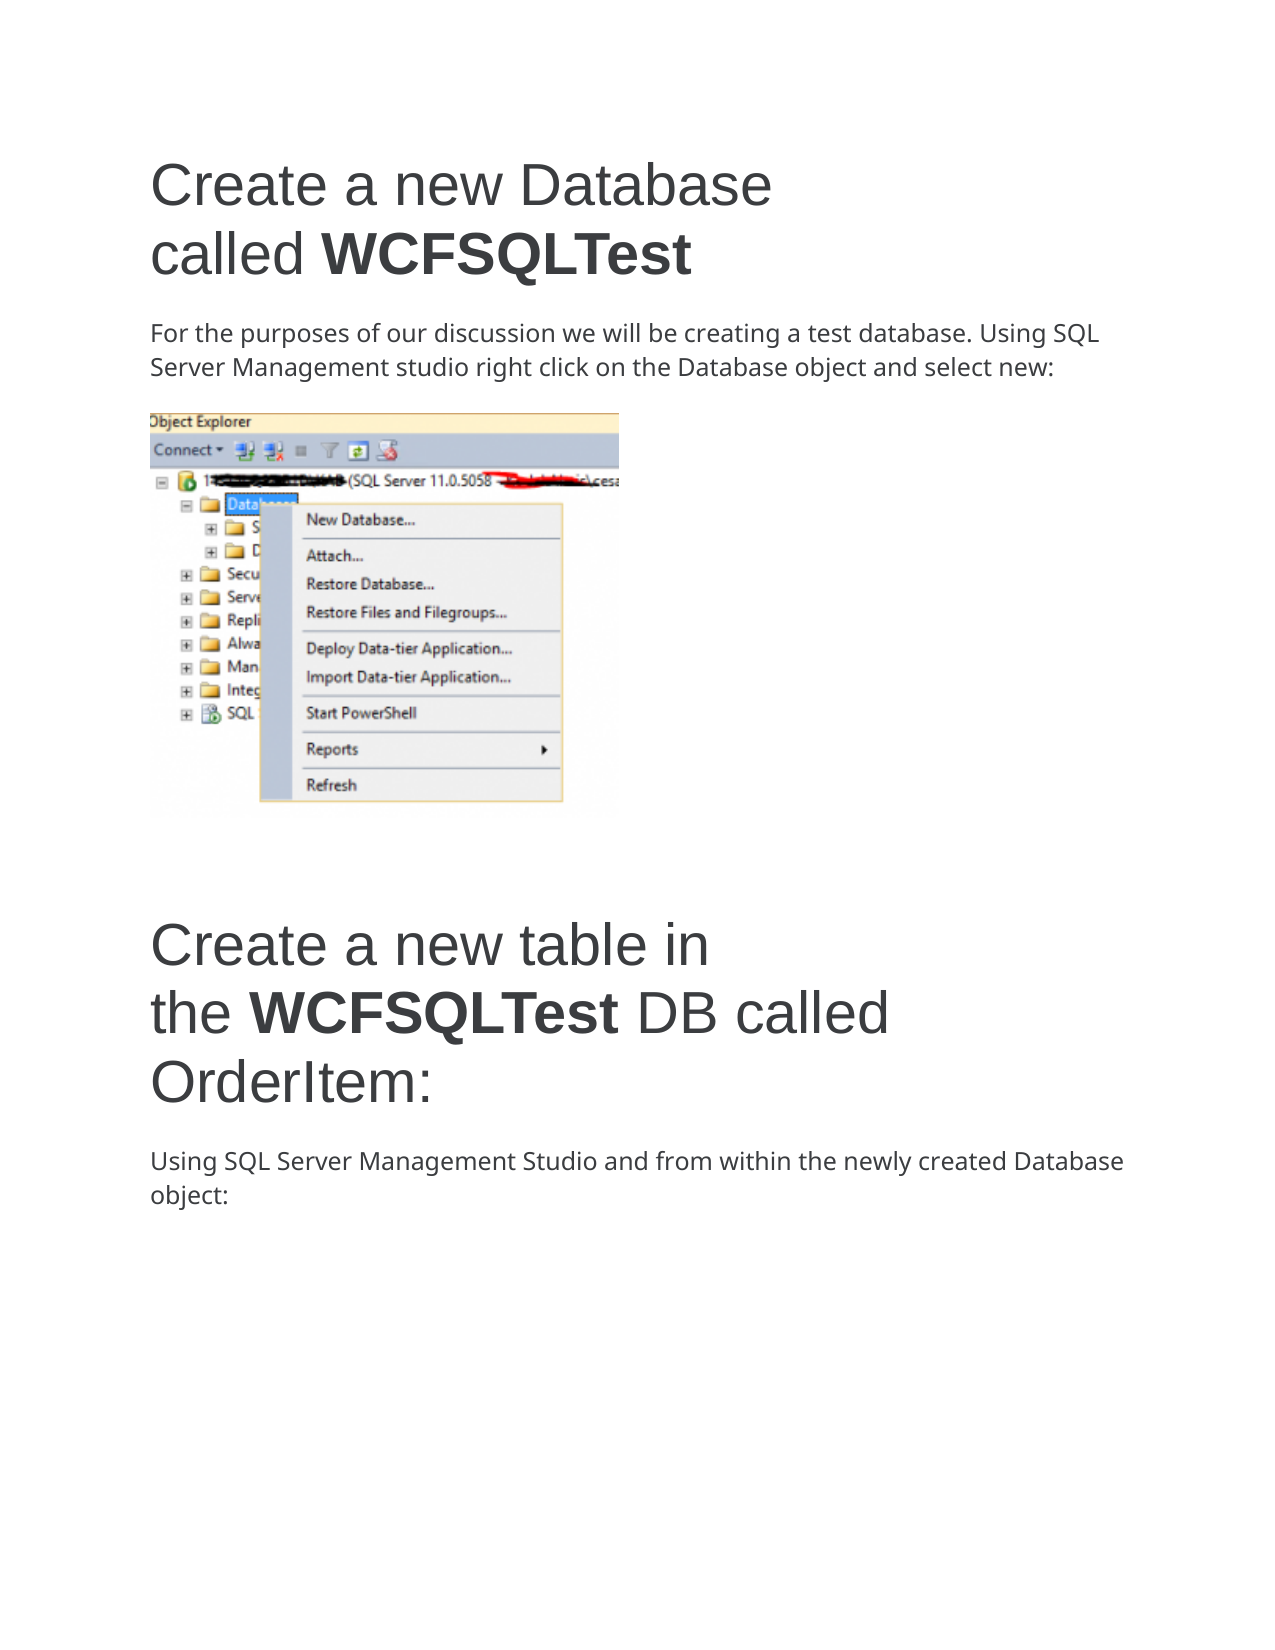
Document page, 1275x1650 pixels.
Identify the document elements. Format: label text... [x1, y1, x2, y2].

text Create a new Database called WCFSQLTest [150, 150, 1125, 287]
text Create a new table in the WCFSQLTest DB called OrderItem: [150, 909, 1125, 1114]
text Using SQL Server Management Studio and from within the newly created Database object: [150, 1144, 1125, 1212]
picture [150, 413, 619, 818]
text For the purposes of our discussion we will be creating a test database. Using SQL Server Management studio right click on the Database object and select new: [150, 316, 1125, 384]
